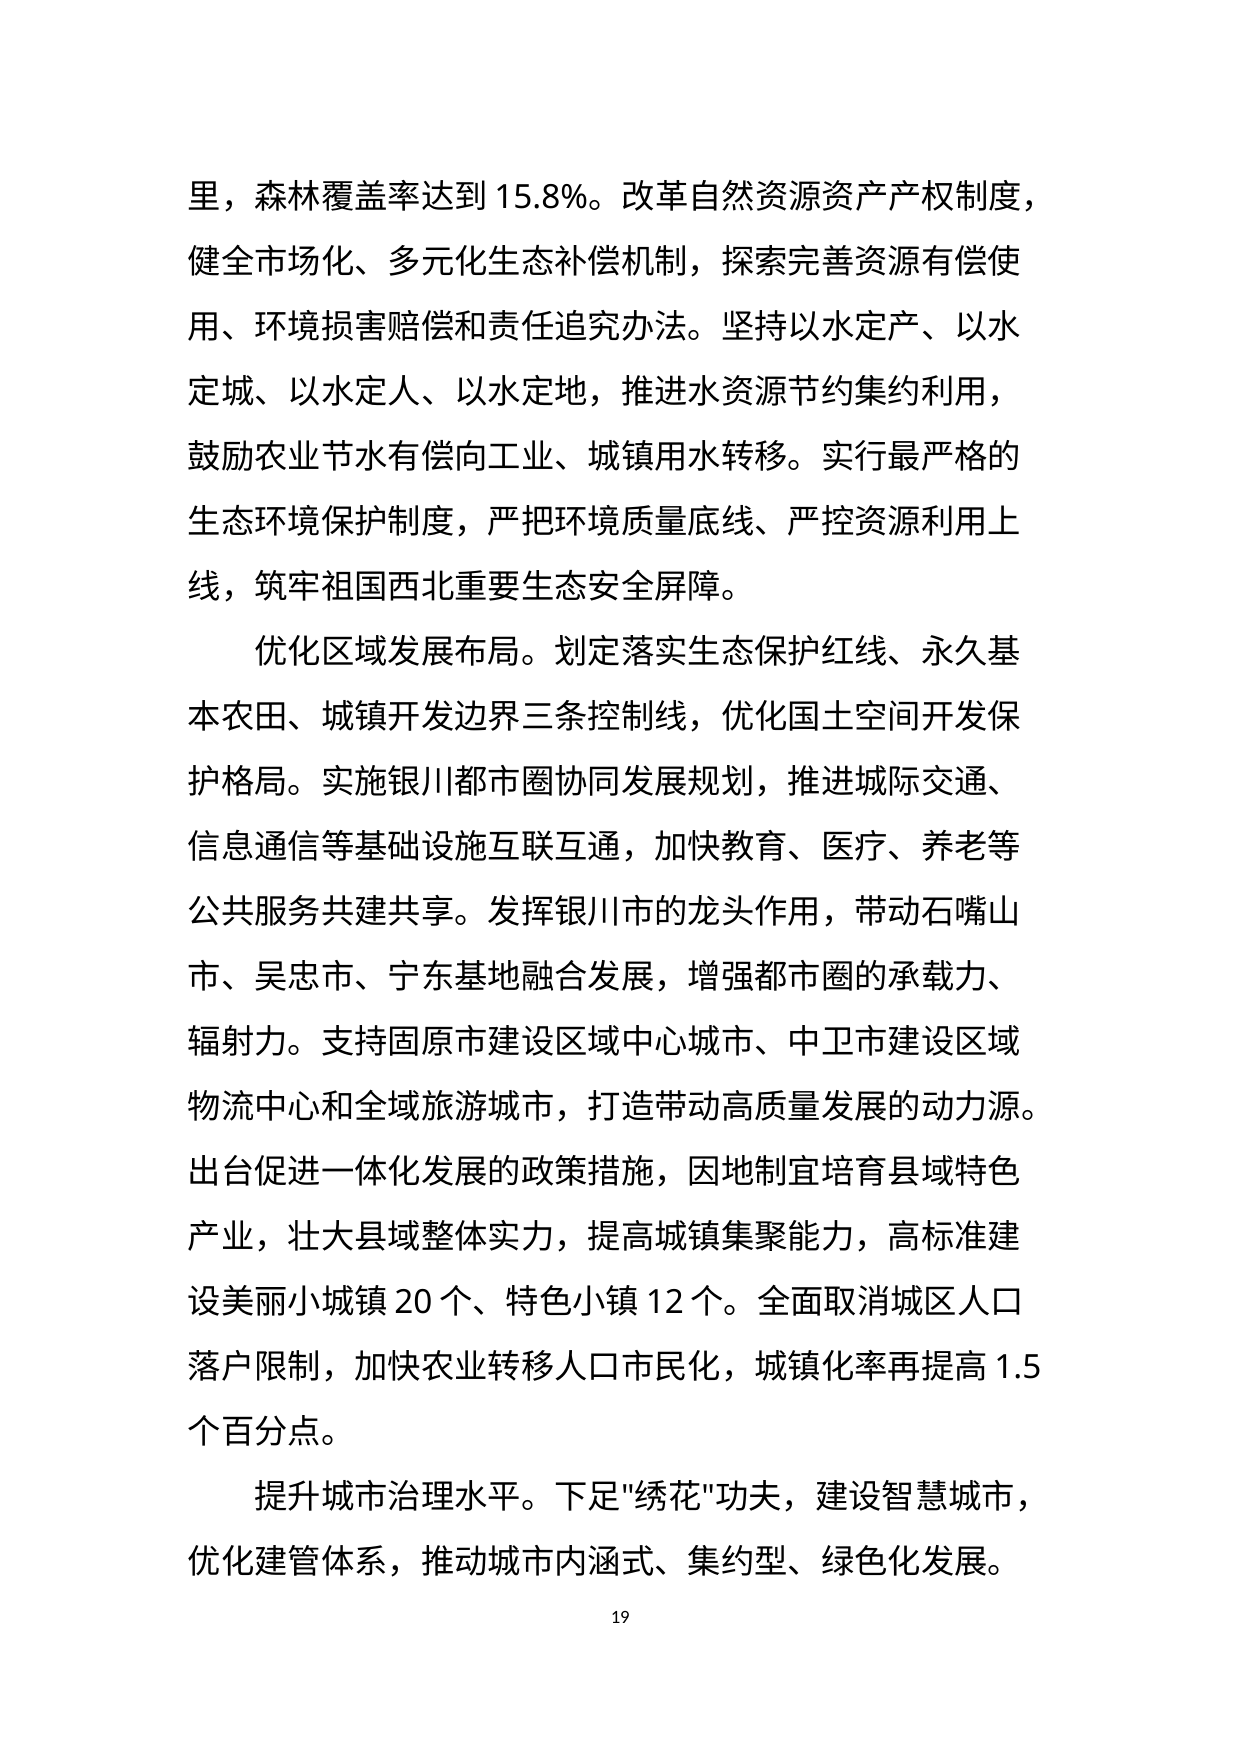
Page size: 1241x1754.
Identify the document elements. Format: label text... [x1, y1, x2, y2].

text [187, 162, 1053, 617]
text 优化区域发展布局。划定落实生态保护红线、永久基本农田、城镇开发边界三条控制线，优化国土空间开发保护格局。实施银川都市圈协同发展规划，推进城际交通、信息通信等基础设施互联互通，加快教育、医疗、养老等公共服务共建共享。发挥银川市的龙头作用，带动石嘴山市、吴忠市、宁东基地融合发展，增强都市圈的承载力、辐射力。支持固原市建设区域中心城市、中卫市建设区域物流中心和全域旅游城市，打造带动高质量发展的动力源。出台促进一体化发展的政策措施，因地制宜培育县域特色产业，壮大县域整体实力，提高城镇集聚能力，高标准建设美丽小城镇20个、特色小镇12个。全面取消城区人口落户限制，加快农业转移人口市民化，城镇化率再提高1.5个百分点。 [187, 617, 1053, 1462]
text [187, 1462, 1053, 1592]
